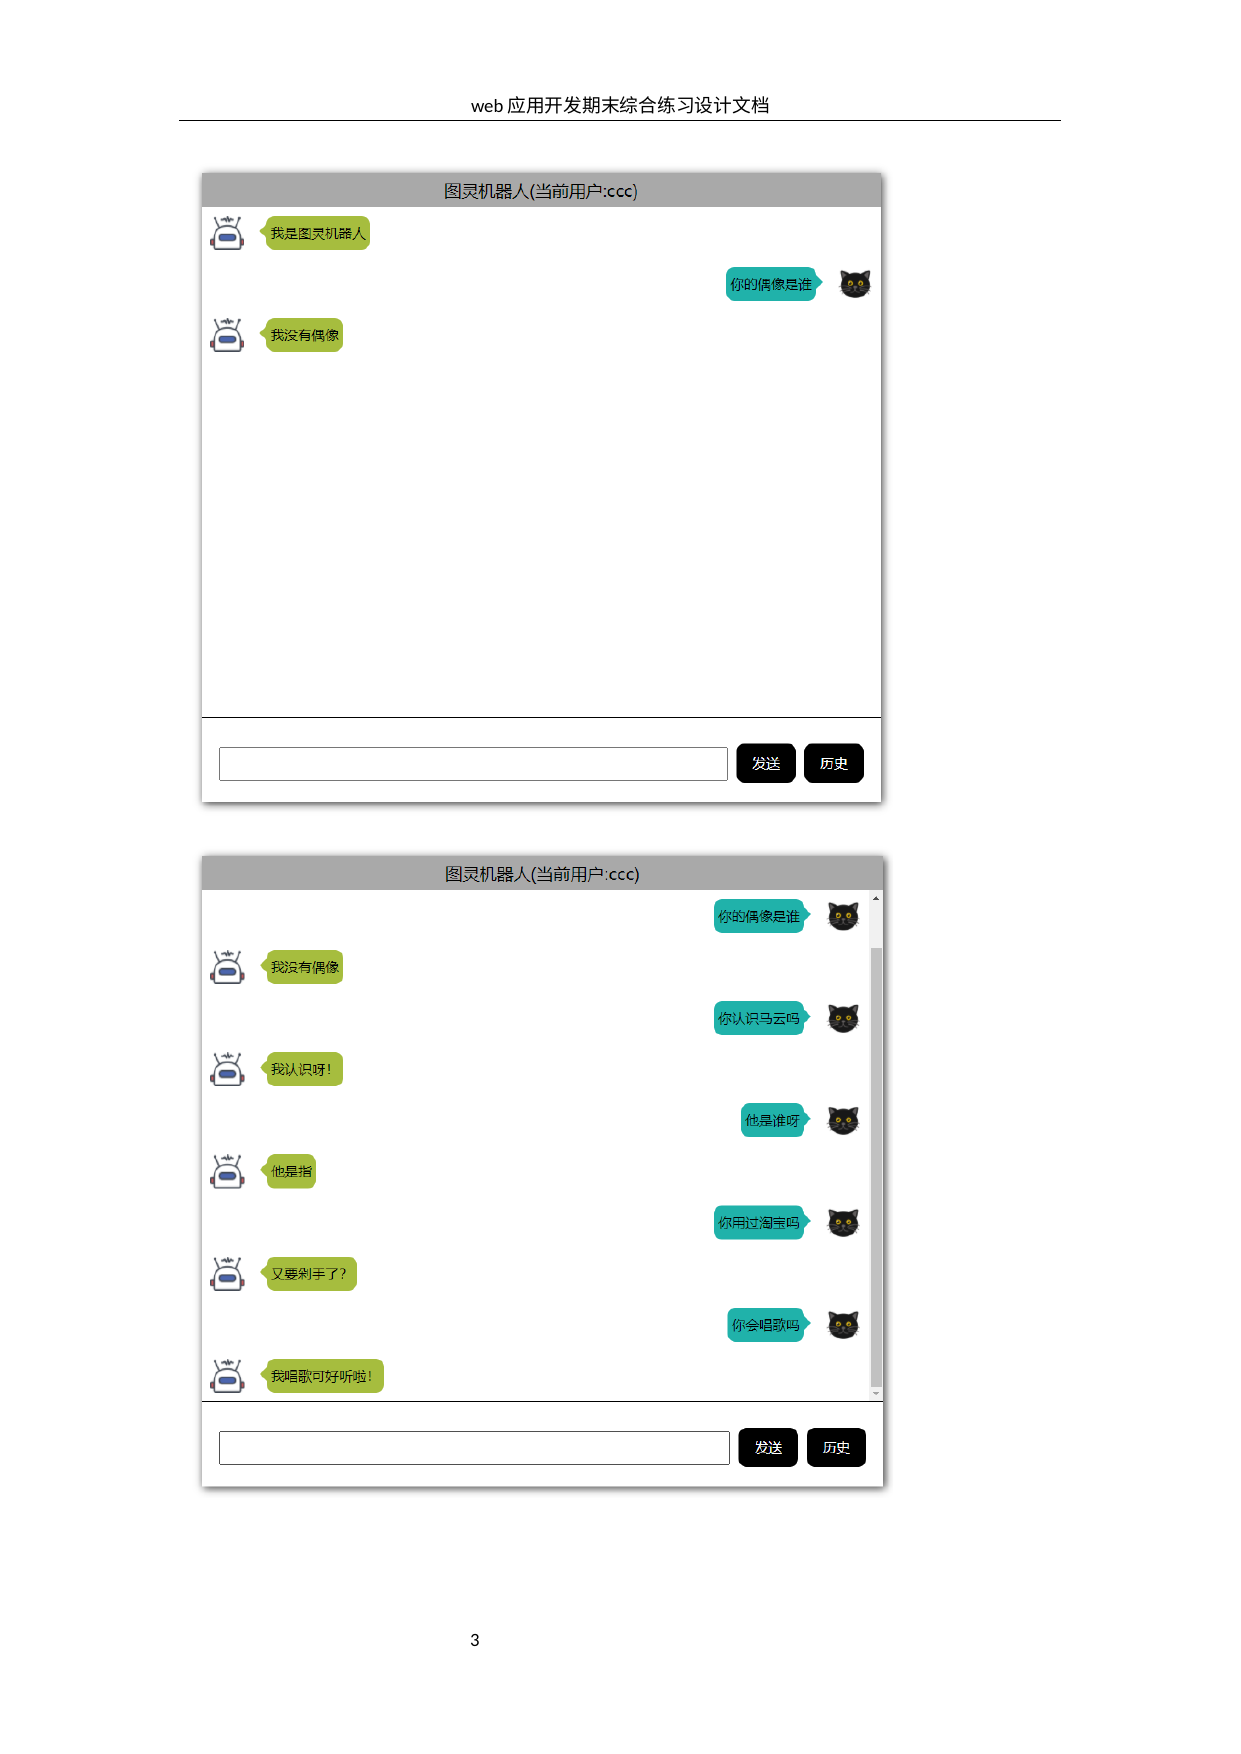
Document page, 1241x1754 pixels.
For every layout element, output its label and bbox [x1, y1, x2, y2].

picture [187, 162, 893, 817]
picture [187, 844, 894, 1498]
